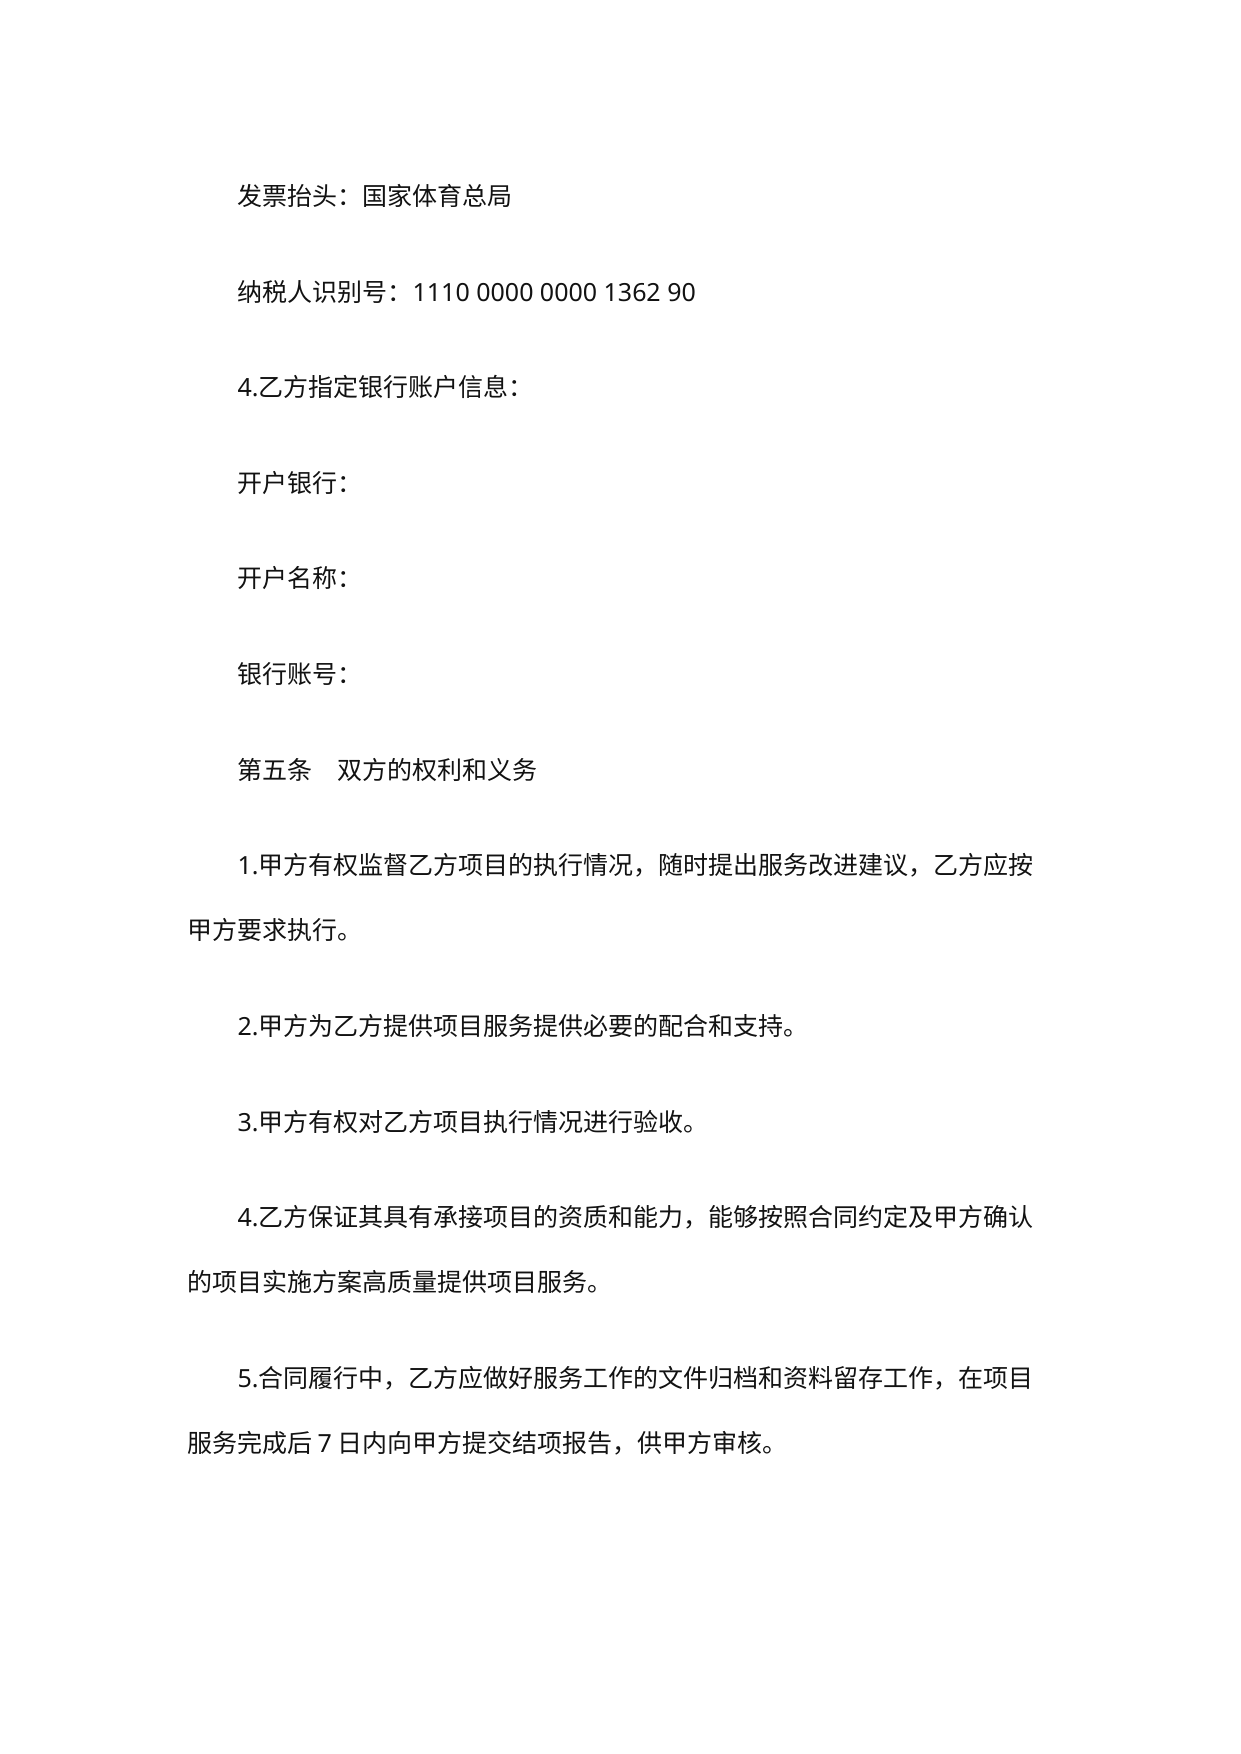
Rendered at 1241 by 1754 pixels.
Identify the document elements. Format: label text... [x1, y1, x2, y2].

text 第五条 双方的权利和义务 [187, 736, 1053, 801]
text 5.合同履行中，乙方应做好服务工作的文件归档和资料留存工作，在项目服务完成后7日内向甲方提交结项报告，供甲方审核。 [187, 1344, 1053, 1474]
text 2.甲方为乙方提供项目服务提供必要的配合和支持。 [187, 992, 1053, 1057]
text 3.甲方有权对乙方项目执行情况进行验收。 [187, 1088, 1053, 1153]
text 开户名称： [187, 544, 1053, 609]
text 4.乙方保证其具有承接项目的资质和能力，能够按照合同约定及甲方确认的项目实施方案高质量提供项目服务。 [187, 1183, 1053, 1313]
text 发票抬头：国家体育总局 [187, 162, 1053, 227]
text 1.甲方有权监督乙方项目的执行情况，随时提出服务改进建议，乙方应按甲方要求执行。 [187, 831, 1053, 961]
text 开户银行： [187, 449, 1053, 514]
text 4.乙方指定银行账户信息： [187, 353, 1053, 418]
text 银行账号： [187, 640, 1053, 705]
text 纳税人识别号：1110 0000 0000 1362 90 [187, 258, 1053, 323]
